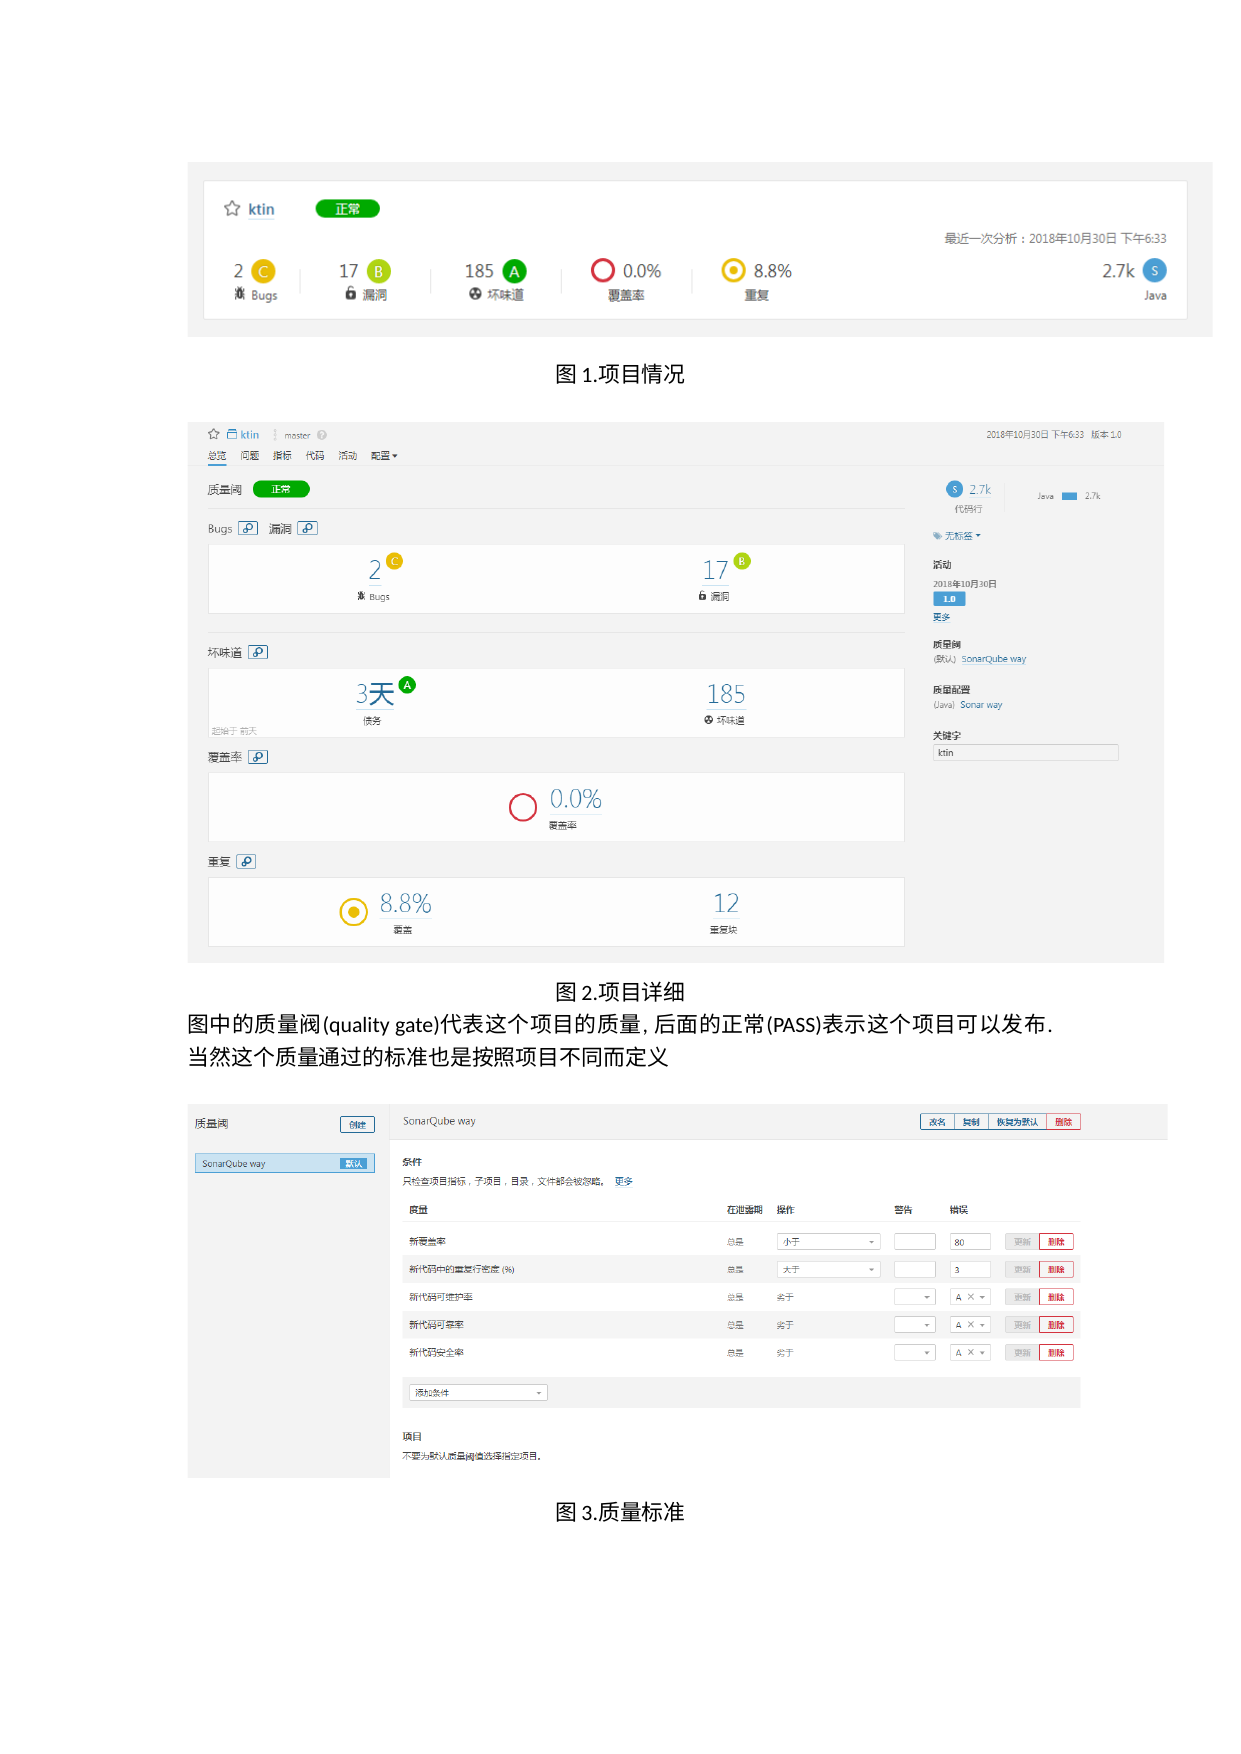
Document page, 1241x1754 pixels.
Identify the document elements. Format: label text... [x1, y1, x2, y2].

picture [187, 422, 1165, 963]
list 图1.项目情况 [187, 357, 1053, 389]
list 图3.质量标准 [187, 1494, 1053, 1527]
list 图2.项目详细 [187, 974, 1053, 1007]
picture [187, 162, 1213, 337]
picture [187, 1104, 1168, 1478]
list 图中的质量阀(quality gate)代表这个项目的质量, 后面的正常(PASS)表示这个项目可以发布.当然这个质量通过的标准也是按照项目不同而定义 [187, 1007, 1053, 1072]
